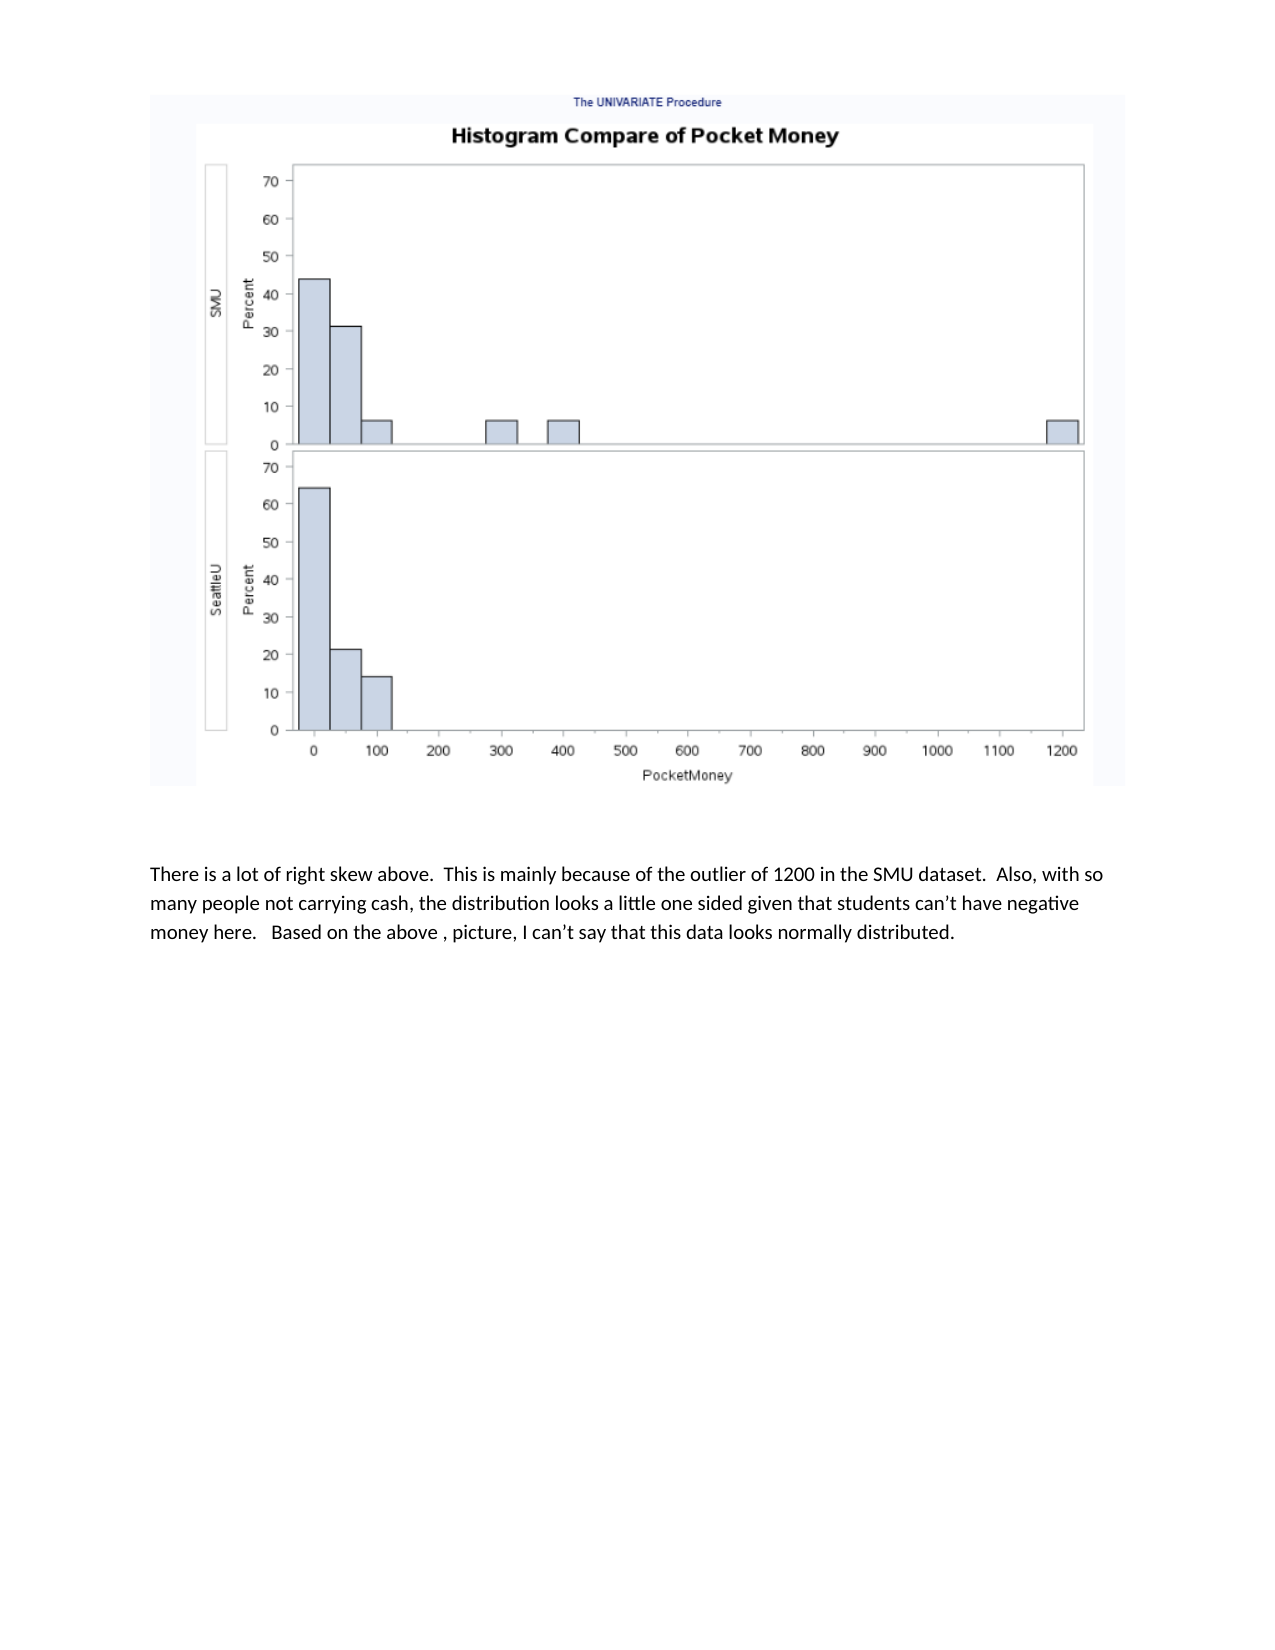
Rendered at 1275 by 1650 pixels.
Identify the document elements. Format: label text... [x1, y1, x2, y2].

picture [150, 75, 1125, 786]
text There is a lot of right skew above. This is mainly because of the outlier of 1200 in the SMU dataset. Also, with so many people not carrying cash, the distribution looks a little one sided given that students can’t have negative money here. Based on the above , picture, I can’t say that this data looks normally distributed. [150, 861, 1125, 945]
